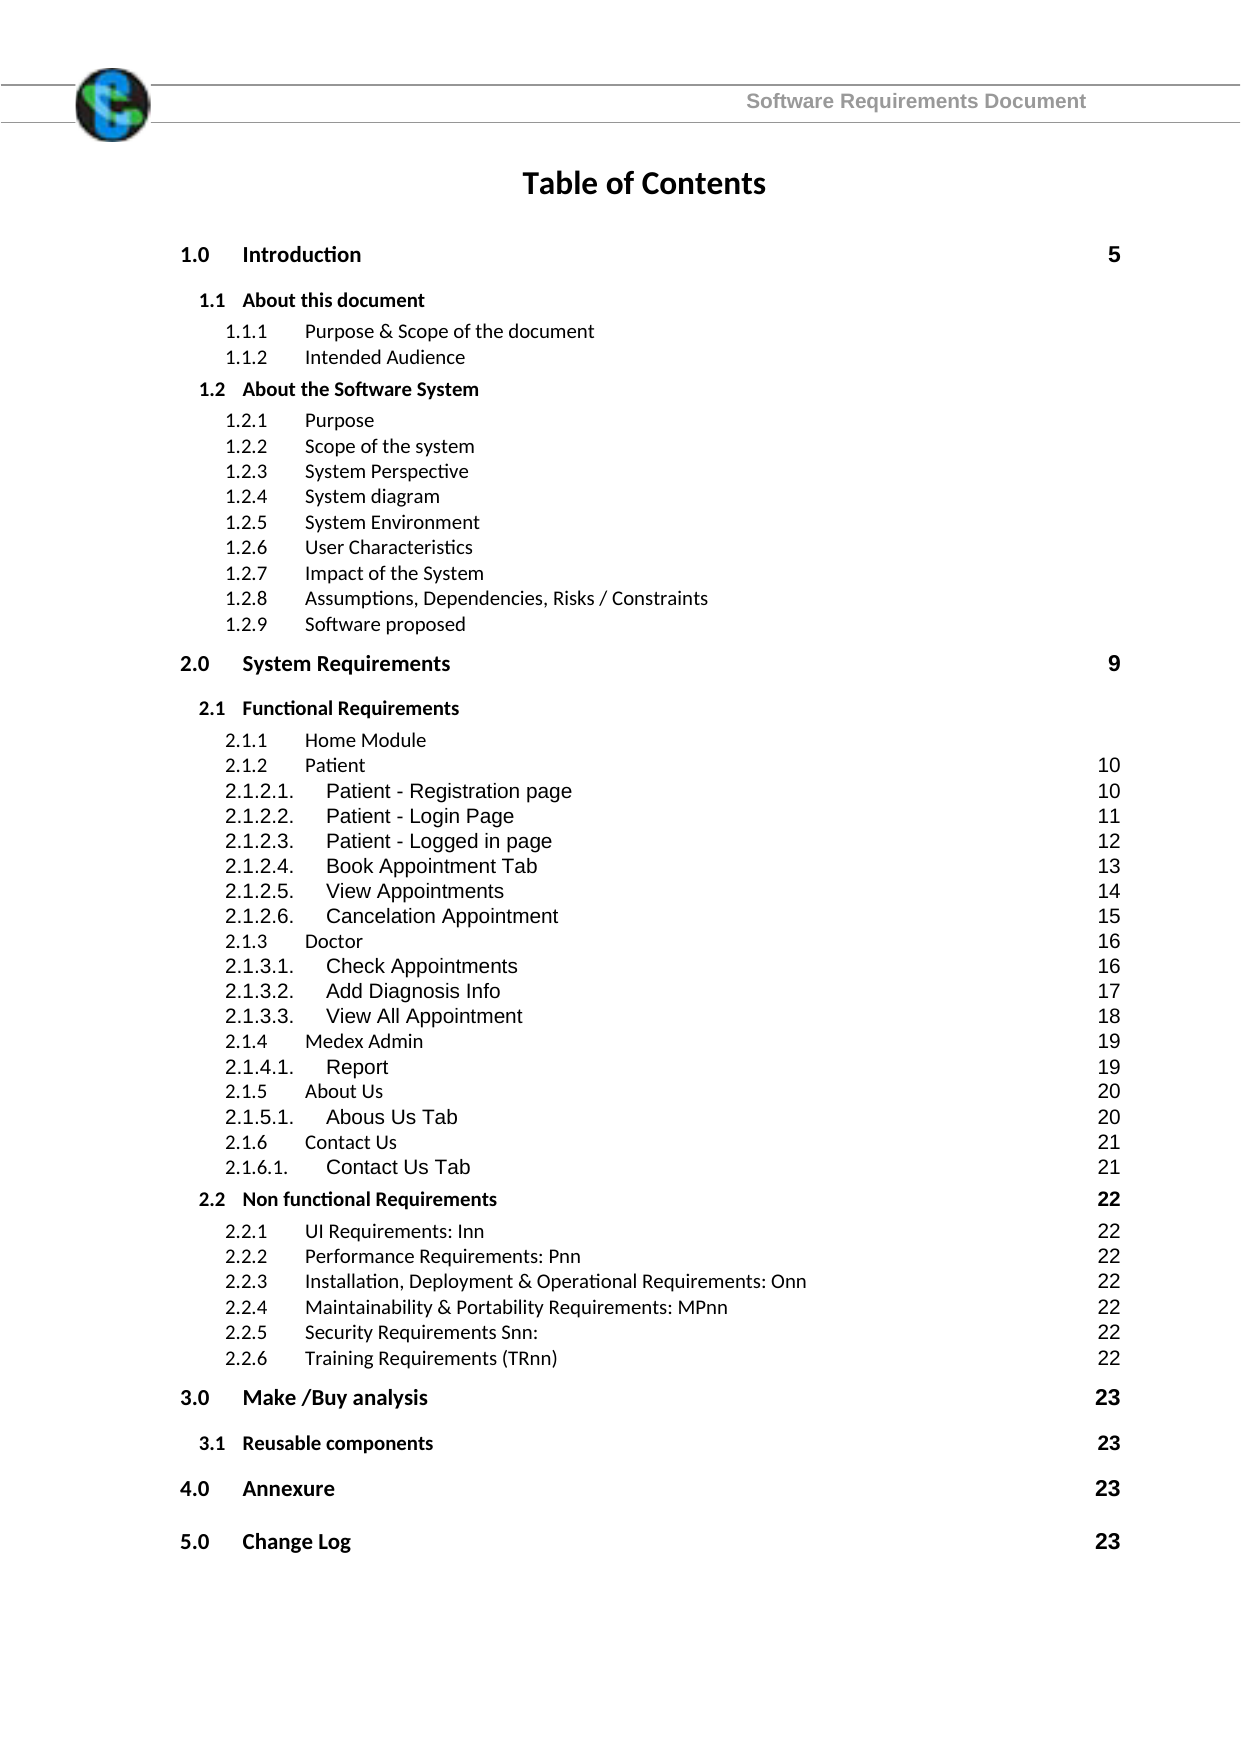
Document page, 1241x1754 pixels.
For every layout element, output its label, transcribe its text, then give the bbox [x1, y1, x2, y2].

text 2.2.3 Installation, Deployment & Operational Requirements: Onn 22 [225, 1269, 1108, 1294]
text 1.2.7 Impact of the System 8 [225, 560, 1108, 585]
text 2.1.3 Doctor 16 [225, 928, 1108, 953]
text 2.1.4.1. Report 19 [225, 1054, 1108, 1079]
text 2.1.3.2. Add Diagnosis Info 17 [225, 978, 1108, 1003]
text 2.1.2.6. Cancelation Appointment 15 [225, 903, 1108, 928]
subtitle Table of Contents [180, 162, 1108, 203]
text 2.1.6.1. Contact Us Tab 21 [225, 1154, 1108, 1180]
text 1.2.2 Scope of the system 5 [225, 433, 1108, 458]
text 2.1.4 Medex Admin 19 [225, 1028, 1108, 1054]
text 2.2.4 Maintainability & Portability Requirements: MPnn 22 [225, 1294, 1108, 1319]
text 2.1.3.1. Check Appointments 16 [225, 953, 1108, 978]
text 2.1.2.1. Patient - Registration page 10 [225, 778, 1108, 803]
text 1.0 Introduction 5 [180, 240, 1108, 268]
text 2.1.1 Home Module 9 [225, 727, 1108, 752]
text 1.2.3 System Perspective 6 [225, 458, 1108, 484]
text 2.2.2 Performance Requirements: Pnn 22 [225, 1243, 1108, 1269]
text 2.1.5 About Us 20 [225, 1079, 1108, 1104]
text 1.2.4 System diagram 7 [225, 484, 1108, 509]
text 1.2.1 Purpose 5 [225, 407, 1108, 433]
text 2.1.2.5. View Appointments 14 [225, 878, 1108, 903]
text 2.2 Non functional Requirements 22 [199, 1186, 1108, 1212]
text 3.0 Make /Buy analysis 23 [180, 1383, 1108, 1411]
text 1.1.1 Purpose & Scope of the document 5 [225, 319, 1108, 344]
text 2.2.1 UI Requirements: Inn 22 [225, 1218, 1108, 1243]
text 1.1.2 Intended Audience 5 [225, 344, 1108, 369]
text 2.0 System Requirements 9 [180, 649, 1108, 677]
text 2.1 Functional Requirements 9 [199, 695, 1108, 721]
text 3.1 Reusable components 23 [199, 1430, 1108, 1455]
text 2.2.6 Training Requirements (TRnn) 22 [225, 1345, 1108, 1370]
text 2.1.2.3. Patient - Logged in page 12 [225, 828, 1108, 853]
text 1.2.5 System Environment 7 [225, 509, 1108, 534]
text 2.2.5 Security Requirements Snn: 22 [225, 1319, 1108, 1345]
text 1.2 About the Software System 5 [199, 376, 1108, 401]
text 1.2.8 Assumptions, Dependencies, Risks / Constraints 8 [225, 585, 1108, 611]
text 2.1.5.1. Abous Us Tab 20 [225, 1104, 1108, 1129]
text 5.0 Change Log 23 [180, 1527, 1108, 1555]
text 1.2.6 User Characteristics 7 [225, 534, 1108, 560]
text 2.1.2 Patient 10 [225, 752, 1108, 778]
picture [75, 68, 151, 142]
text 1.2.9 Software proposed 8 [225, 611, 1108, 636]
text 2.1.3.3. View All Appointment 18 [225, 1003, 1108, 1028]
text 1.1 About this document 5 [199, 287, 1108, 312]
text 2.1.2.2. Patient - Login Page 11 [225, 803, 1108, 828]
text 4.0 Annexure 23 [180, 1474, 1108, 1502]
text 2.1.2.4. Book Appointment Tab 13 [225, 853, 1108, 878]
text 2.1.6 Contact Us 21 [225, 1129, 1108, 1154]
